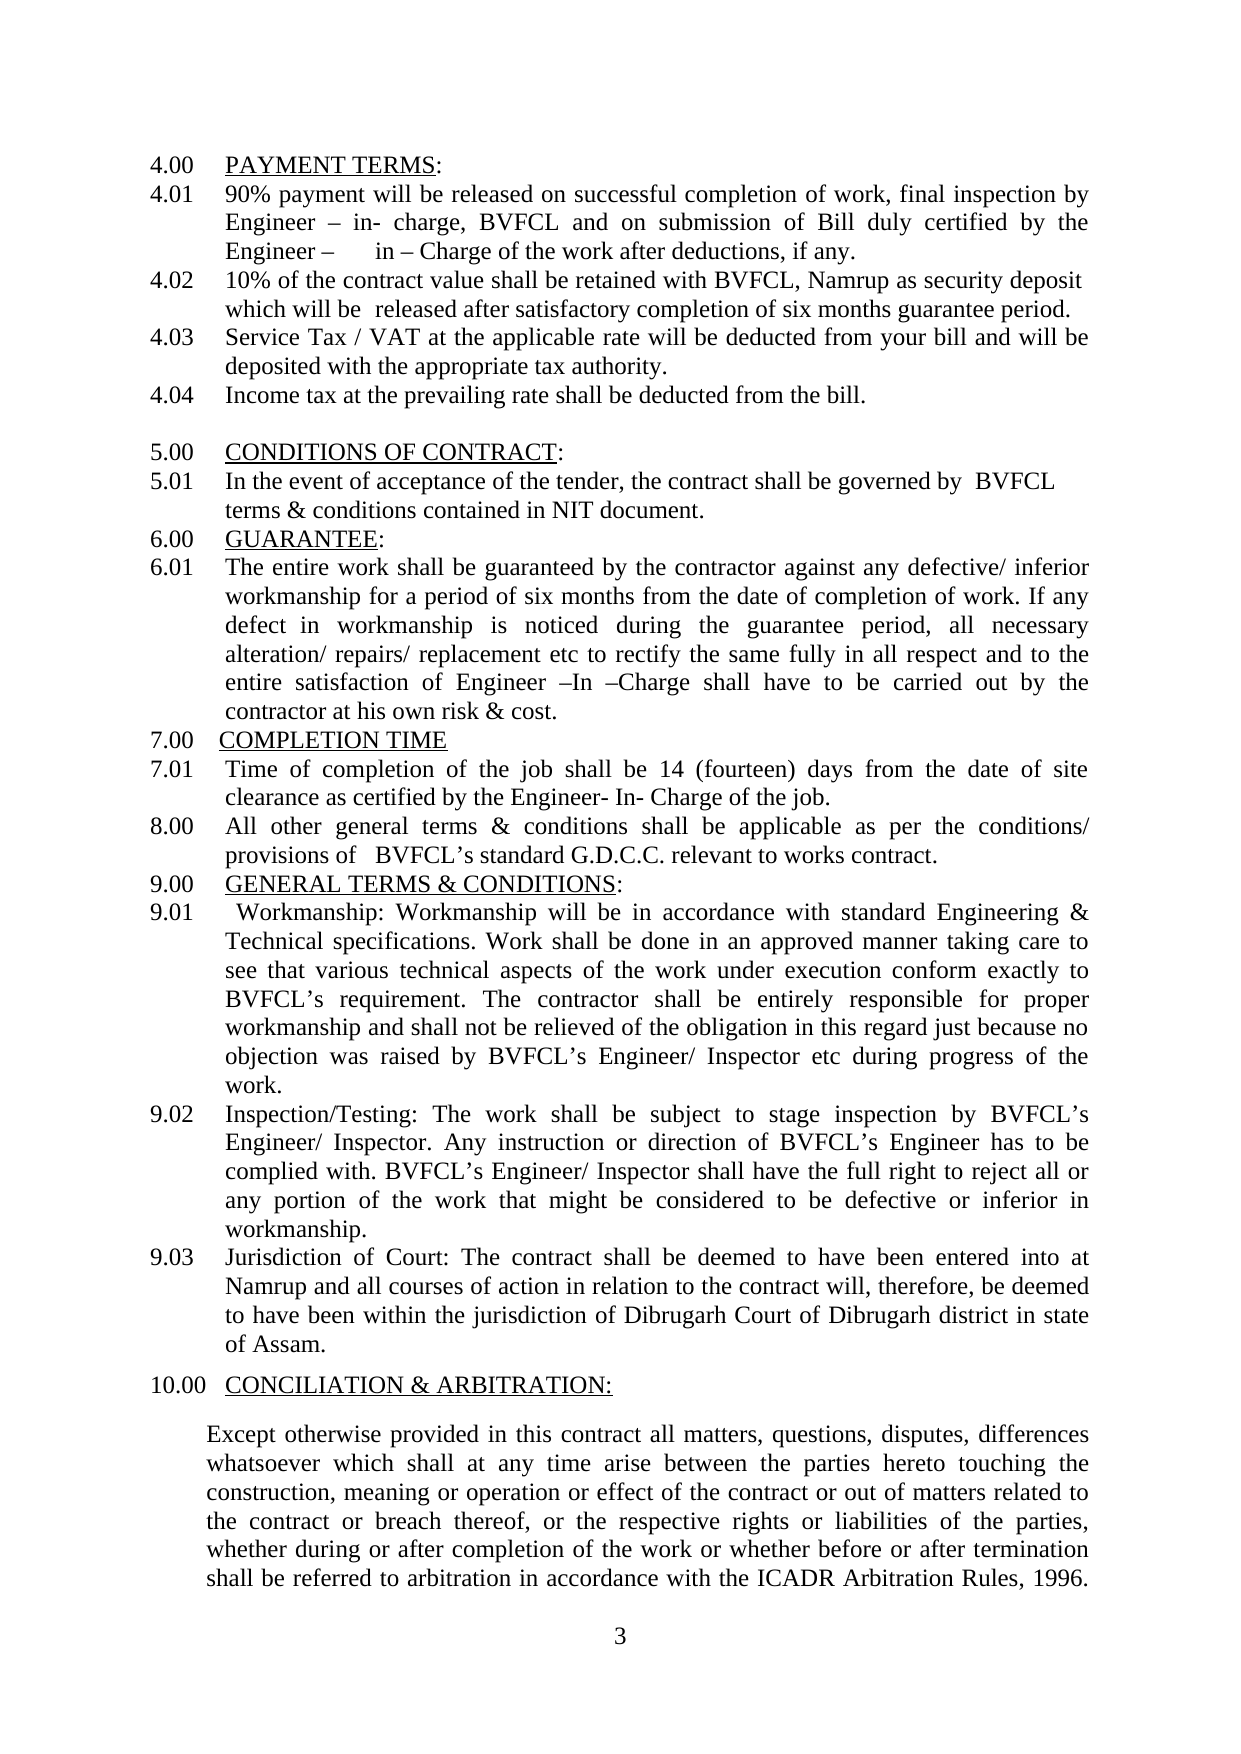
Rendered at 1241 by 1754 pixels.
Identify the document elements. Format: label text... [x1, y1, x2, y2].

text 9.00 GENERAL TERMS & CONDITIONS: [150, 869, 1090, 897]
text 7.00 COMPLETION TIME [150, 725, 1090, 754]
text 9.02 Inspection/Testing: The work shall be subject to stage inspection by BVFCL’s Engineer/ Inspector. Any instruction or direction of BVFCL’s Engineer has to be complied with. BVFCL’s Engineer/ Inspector shall have the full right to reject all or any portion of the work that might be considered to be defective or inferior in workmanship. [150, 1099, 1090, 1242]
text 6.01 The entire work shall be guaranteed by the contractor against any defective/ inferior workmanship for a period of six months from the date of completion of work. If any defect in workmanship is noticed during the guarantee period, all necessary alteration/ repairs/ replacement etc to rectify the same fully in all respect and to the entire satisfaction of Engineer –In –Charge shall have to be carried out by the contractor at his own risk & cost. [150, 552, 1090, 725]
text 9.01 Workmanship: Workmanship will be in accordance with standard Engineering & Technical specifications. Work shall be done in an approved manner taking care to see that various technical aspects of the work under execution conform exactly to BVFCL’s requirement. The contractor shall be entirely responsible for proper workmanship and shall not be relieved of the obligation in this regard just because no objection was raised by BVFCL’s Engineer/ Inspector etc during progress of the work. [150, 897, 1090, 1099]
text 5.01 In the event of acceptance of the tender, the contract shall be governed by BVFCL terms & conditions contained in NIT document. [150, 466, 1090, 524]
text 9.03 Jurisdiction of Court: The contract shall be deemed to have been entered into at Namrup and all courses of action in relation to the contract will, therefore, be deemed to have been within the jurisdiction of Dibrugarh Court of Dibrugarh district in state of Assam. [150, 1242, 1090, 1357]
text 6.00 GUARANTEE: [150, 524, 1090, 552]
text 10.00 CONCILIATION & Arbitration: [150, 1370, 1090, 1399]
text 4.04 Income tax at the prevailing rate shall be deducted from the bill. [150, 380, 1090, 409]
text 4.03 Service Tax / VAT at the applicable rate will be deducted from your bill and will be deposited with the appropriate tax authority. [150, 322, 1090, 380]
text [206, 1419, 1090, 1592]
text 4.02 10% of the contract value shall be retained with BVFCL, Namrup as security deposit which will be released after satisfactory completion of six months guarantee period. [150, 265, 1090, 322]
text 5.00 CONDITIONS OF CONTRACT: [150, 437, 1090, 466]
text 4.00 PAYMENT TERMS: [150, 150, 1090, 179]
text 4.01 90% payment will be released on successful completion of work, final inspection by Engineer – in- charge, BVFCL and on submission of Bill duly certified by the Engineer – in – Charge of the work after deductions, if any. [150, 179, 1090, 265]
text 8.00 All other general terms & conditions shall be applicable as per the conditions/ provisions of BVFCL’s standard G.D.C.C. relevant to works contract. [150, 811, 1090, 869]
text 7.01 Time of completion of the job shall be 14 (fourteen) days from the date of site clearance as certified by the Engineer- In- Charge of the job. [150, 754, 1090, 811]
